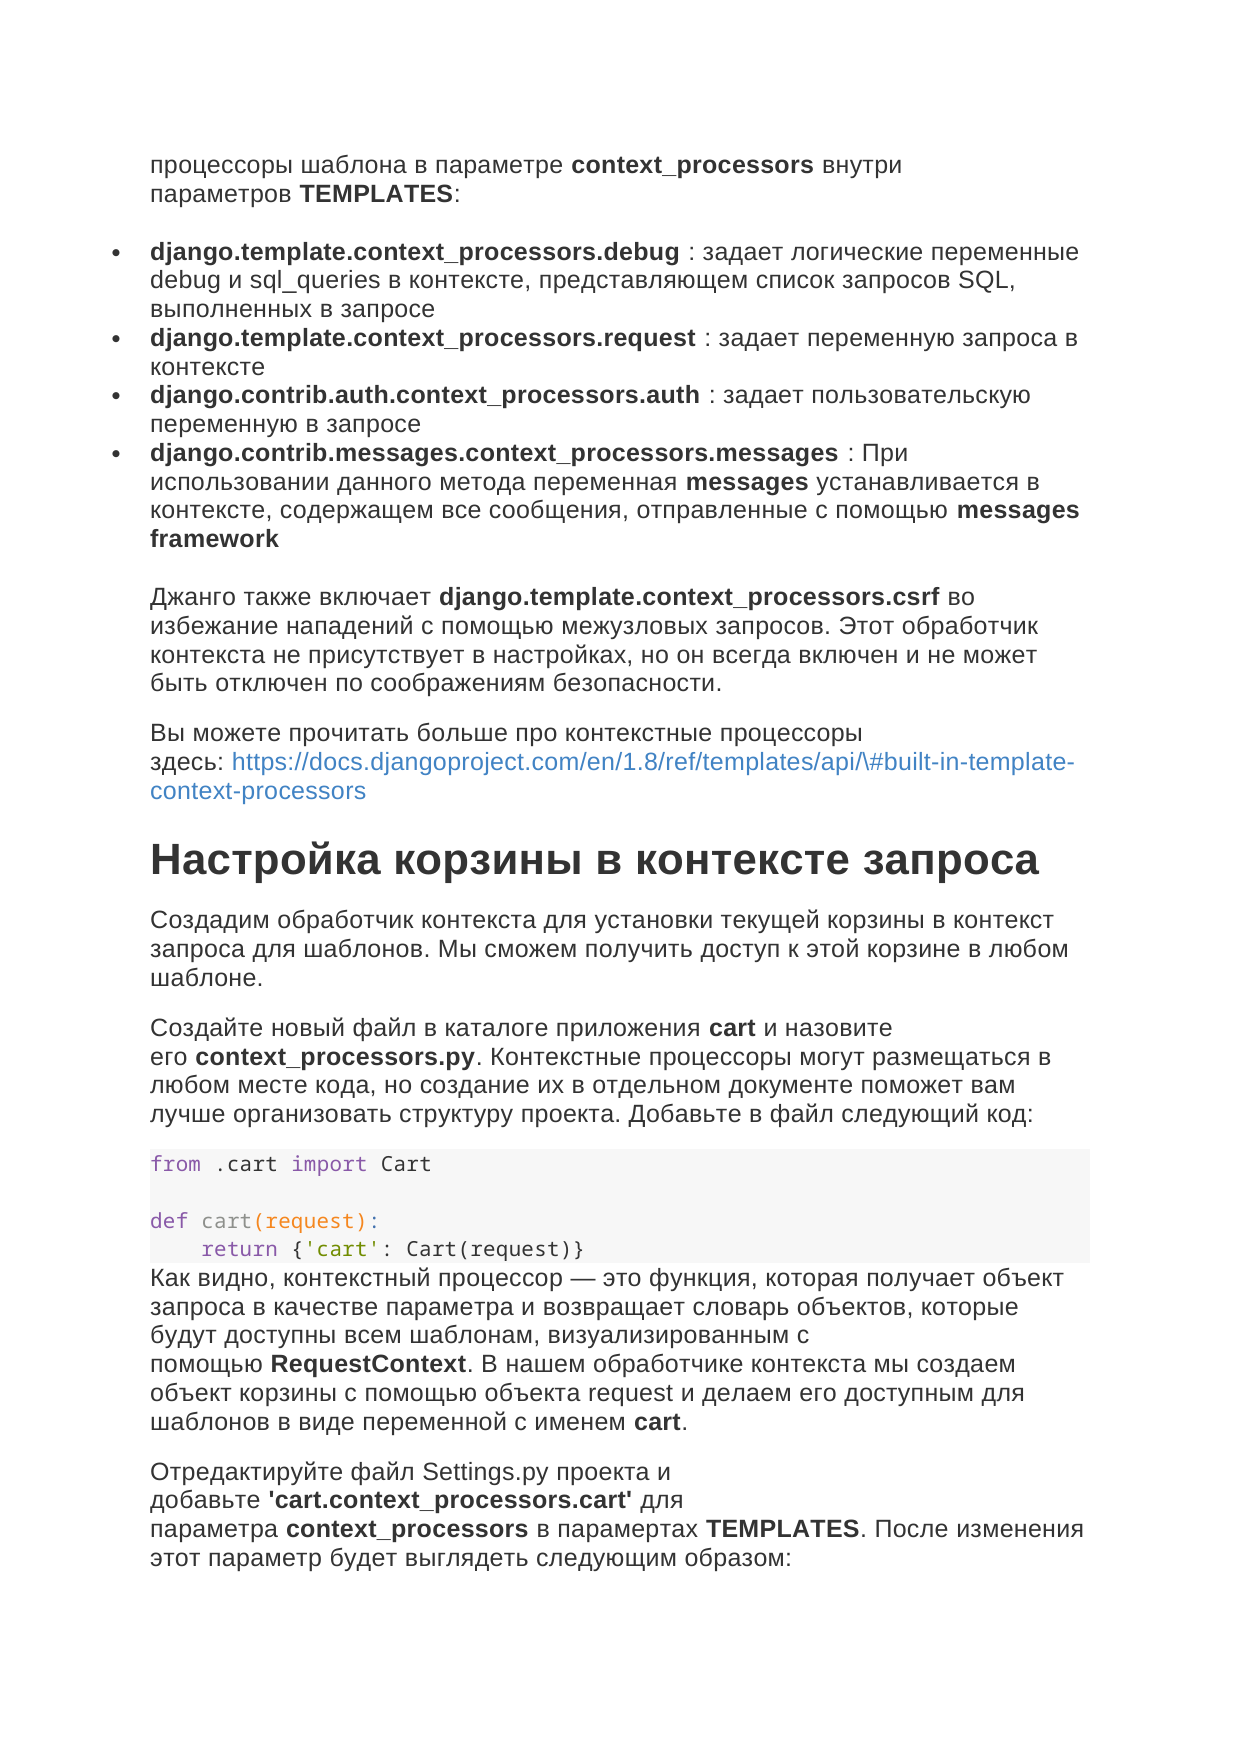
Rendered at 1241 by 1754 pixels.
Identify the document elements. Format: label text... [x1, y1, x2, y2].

subtitle Настройка корзины в контексте запроса [150, 834, 1090, 884]
text return {'cart': Cart(request)} [150, 1234, 1090, 1263]
text from .cart import Cart [150, 1149, 1090, 1177]
list django.template.context_processors.debug : задает логические переменные debug и sql_queries в контексте, представляющем список запросов SQL, выполненных в запросе [112, 237, 1090, 323]
text Отредактируйте файл Settings.py проекта и добавьте 'cart.context_processors.cart' для параметра context_processors в парамертах TEMPLATES. После изменения этот параметр будет выглядеть следующим образом: [150, 1457, 1090, 1572]
text Создайте новый файл в каталоге приложения cart и назовите его context_processors.py. Контекстные процессоры могут размещаться в любом месте кода, но создание их в отдельном документе поможет вам лучше организовать структуру проекта. Добавьте в файл следующий код: [150, 1013, 1090, 1128]
list django.contrib.auth.context_processors.auth : задает пользовательскую переменную в запросе [112, 380, 1090, 438]
list django.template.context_processors.request : задает переменную запроса в контексте [112, 323, 1090, 380]
list django.contrib.messages.context_processors.messages : При использовании данного метода переменная messages устанавливается в контексте, содержащем все сообщения, отправленные с помощью messages framework [112, 438, 1090, 553]
text def cart(request): [150, 1206, 1090, 1234]
text Как видно, контекстный процессор — это функция, которая получает объект запроса в качестве параметра и возвращает словарь объектов, которые будут доступны всем шаблонам, визуализированным с помощью RequestContext. В нашем обработчике контекста мы создаем объект корзины с помощью объекта request и делаем его доступным для шаблонов в виде переменной с именем cart. [150, 1263, 1090, 1435]
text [150, 150, 1090, 207]
text Джанго также включает django.template.context_processors.csrf во избежание нападений с помощью межузловых запросов. Этот обработчик контекста не присутствует в настройках, но он всегда включен и не может быть отключен по соображениям безопасности. [150, 582, 1090, 697]
text Создадим обработчик контекста для установки текущей корзины в контекст запроса для шаблонов. Мы сможем получить доступ к этой корзине в любом шаблоне. [150, 905, 1090, 992]
text Вы можете прочитать больше про контекстные процессоры здесь: https://docs.djangoproject.com/en/1.8/ref/templates/api/\#built-in-template-context-processors [150, 718, 1090, 804]
